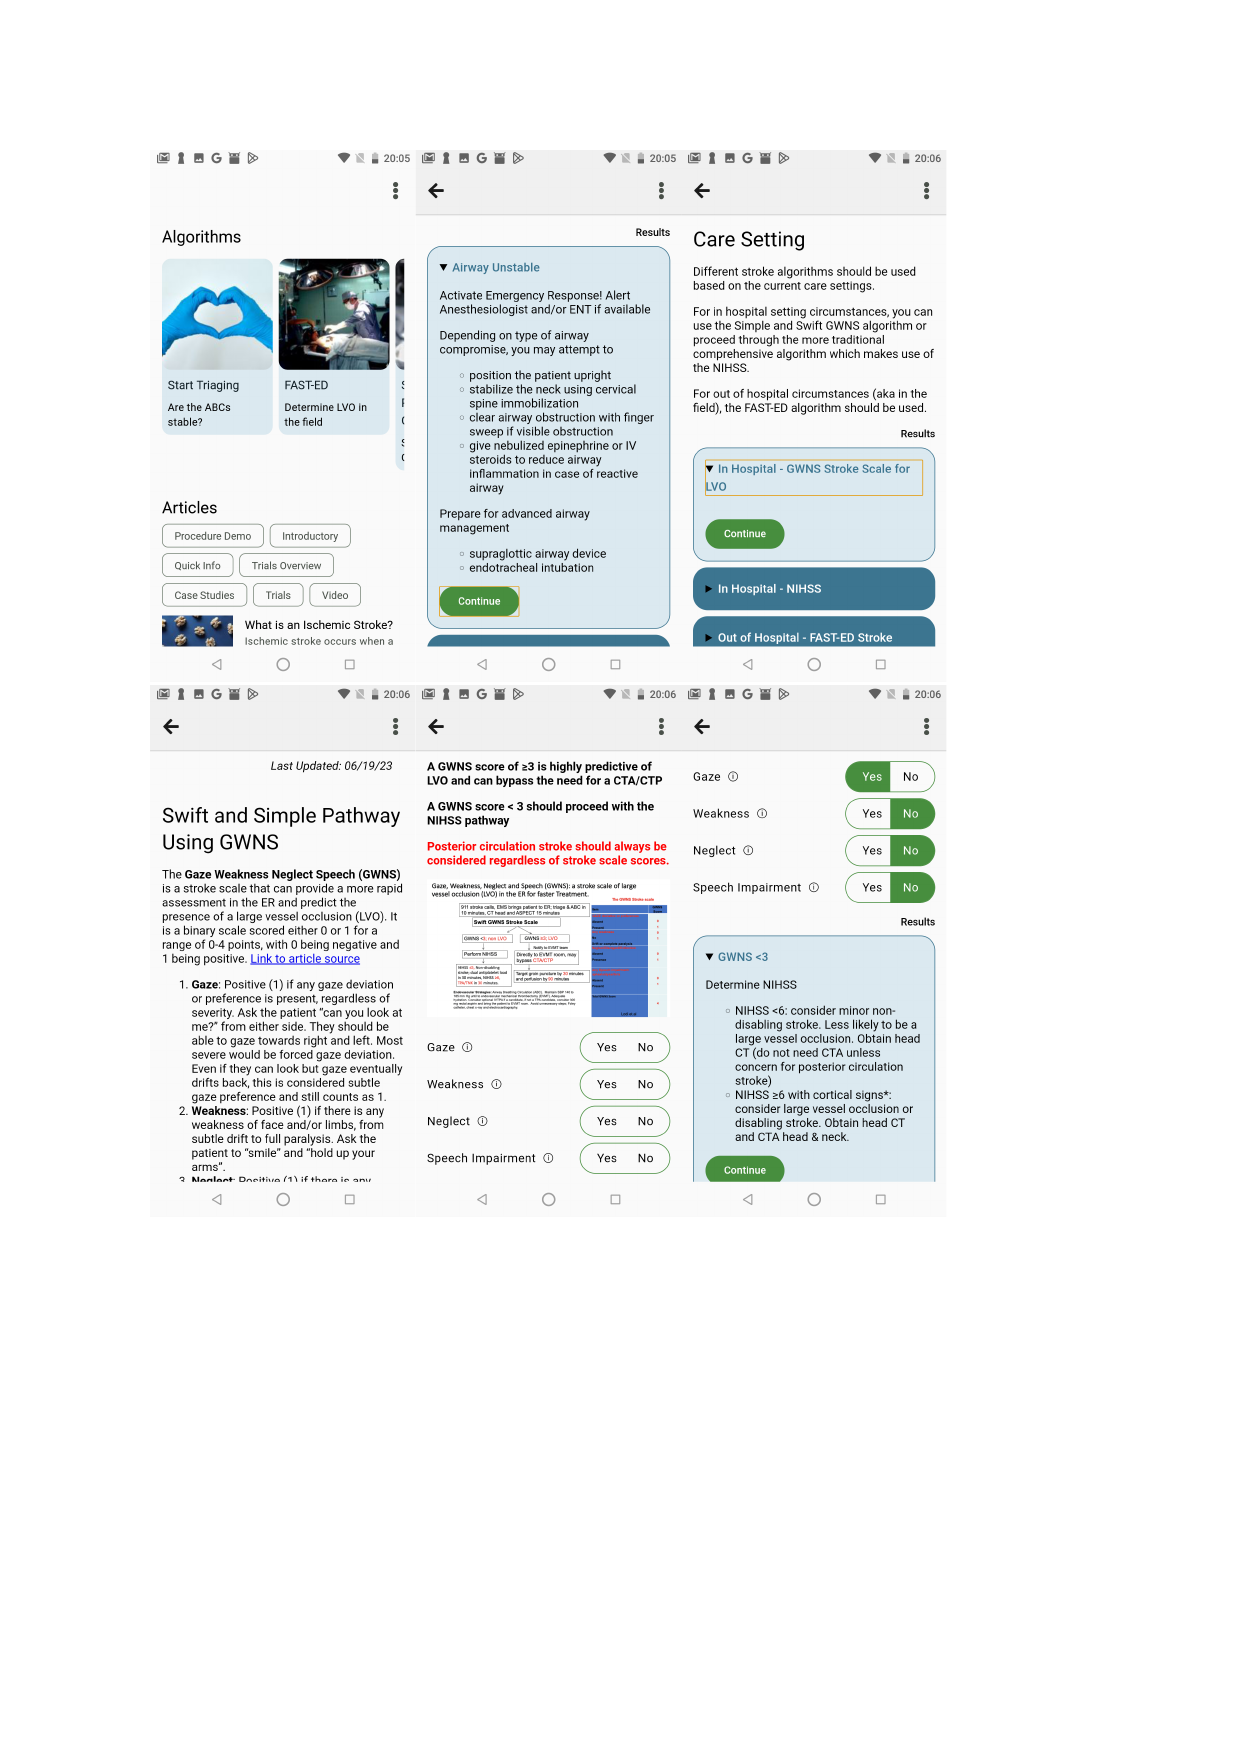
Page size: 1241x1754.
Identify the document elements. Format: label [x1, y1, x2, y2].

picture [150, 685, 947, 1217]
picture [150, 150, 947, 682]
